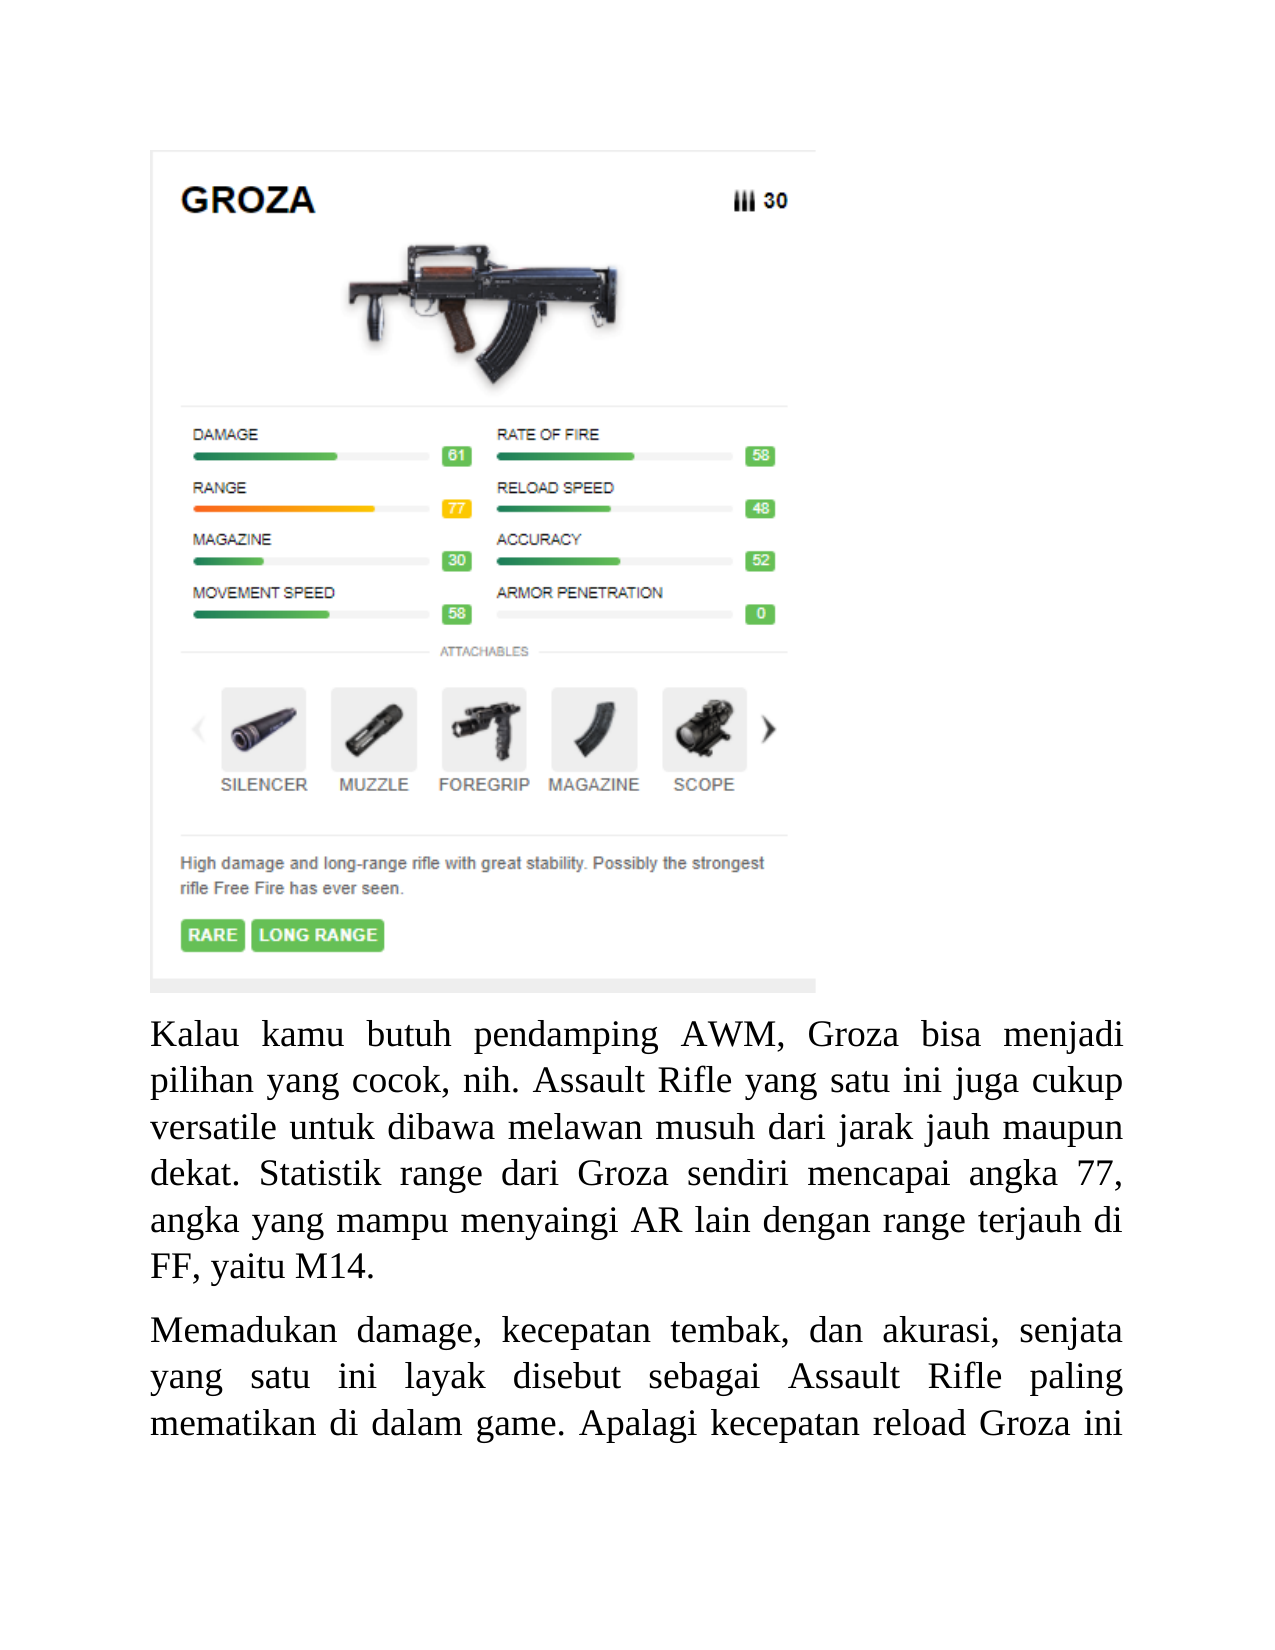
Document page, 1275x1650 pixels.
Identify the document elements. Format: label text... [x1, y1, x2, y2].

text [150, 1307, 1125, 1443]
text Kalau kamu butuh pendamping AWM, Groza bisa menjadi pilihan yang cocok, nih. Assault Rifle yang satu ini juga cukup versatile untuk dibawa melawan musuh dari jarak jauh maupun dekat. Statistik range dari Groza sendiri mencapai angka 77, angka yang mampu menyaingi AR lain dengan range terjauh di FF, yaitu M14. [150, 1011, 1125, 1287]
picture [150, 150, 816, 993]
